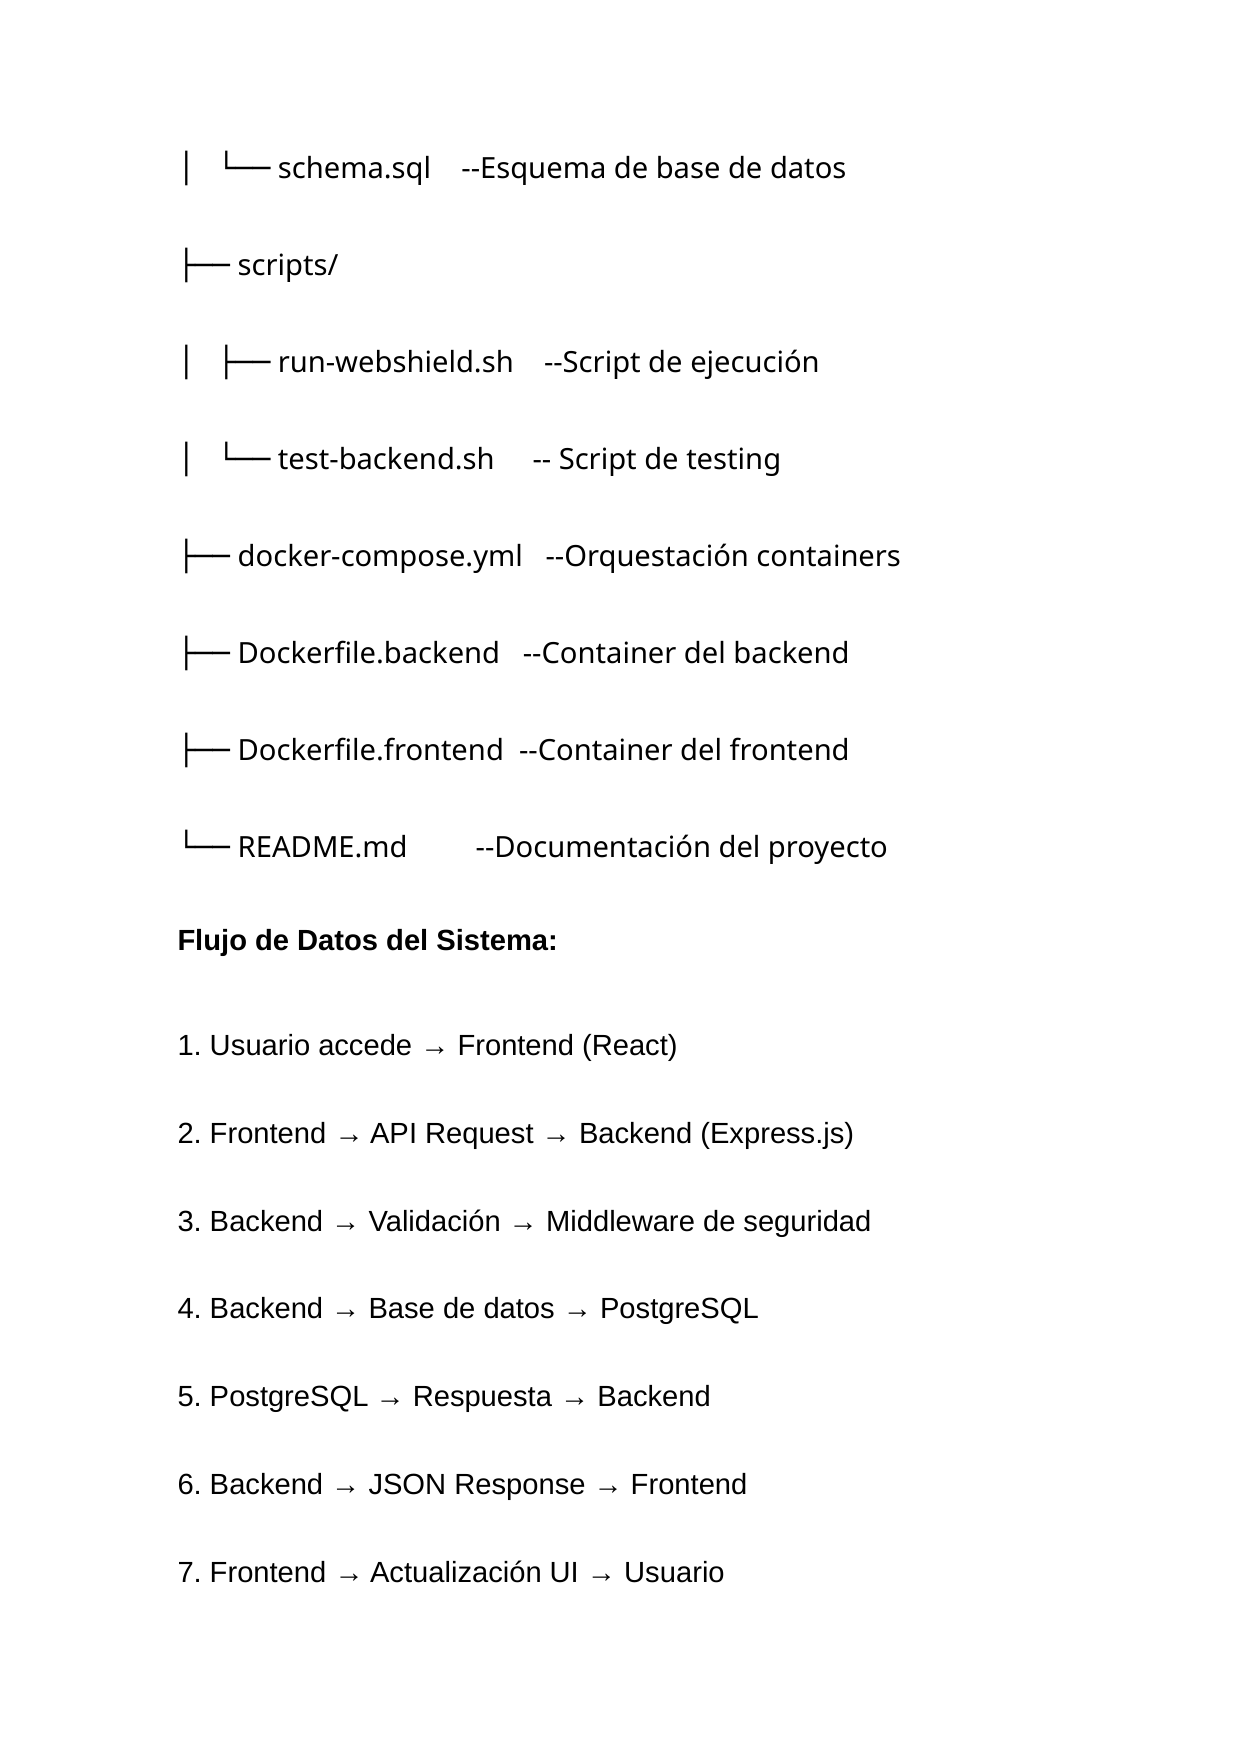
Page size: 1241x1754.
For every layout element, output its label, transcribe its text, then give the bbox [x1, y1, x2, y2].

text ├── Dockerfile.backend --Container del backend [177, 632, 1063, 672]
text │ ├── run-webshield.sh --Script de ejecución [177, 342, 1063, 381]
text ├── docker-compose.yml --Orquestación containers [177, 536, 1063, 575]
text Flujo de Datos del Sistema: [177, 923, 1063, 957]
text 4. Backend → Base de datos → PostgreSQL [177, 1291, 1063, 1325]
text 7. Frontend → Actualización UI → Usuario [177, 1555, 1063, 1588]
text │ └── test-backend.sh -- Script de testing [177, 438, 1063, 478]
text │ └── schema.sql --Esquema de base de datos [177, 148, 1063, 187]
text ├── Dockerfile.frontend --Container del frontend [177, 729, 1063, 769]
text 2. Frontend → API Request → Backend (Express.js) [177, 1116, 1063, 1149]
text 5. PostgreSQL → Respuesta → Backend [177, 1379, 1063, 1413]
text 3. Backend → Validación → Middleware de seguridad [177, 1204, 1063, 1237]
text └── README.md --Documentación del proyecto [177, 826, 1063, 866]
text 1. Usuario accede → Frontend (React) [177, 1028, 1063, 1062]
text 6. Backend → JSON Response → Frontend [177, 1467, 1063, 1501]
text ├── scripts/ [177, 244, 1063, 284]
